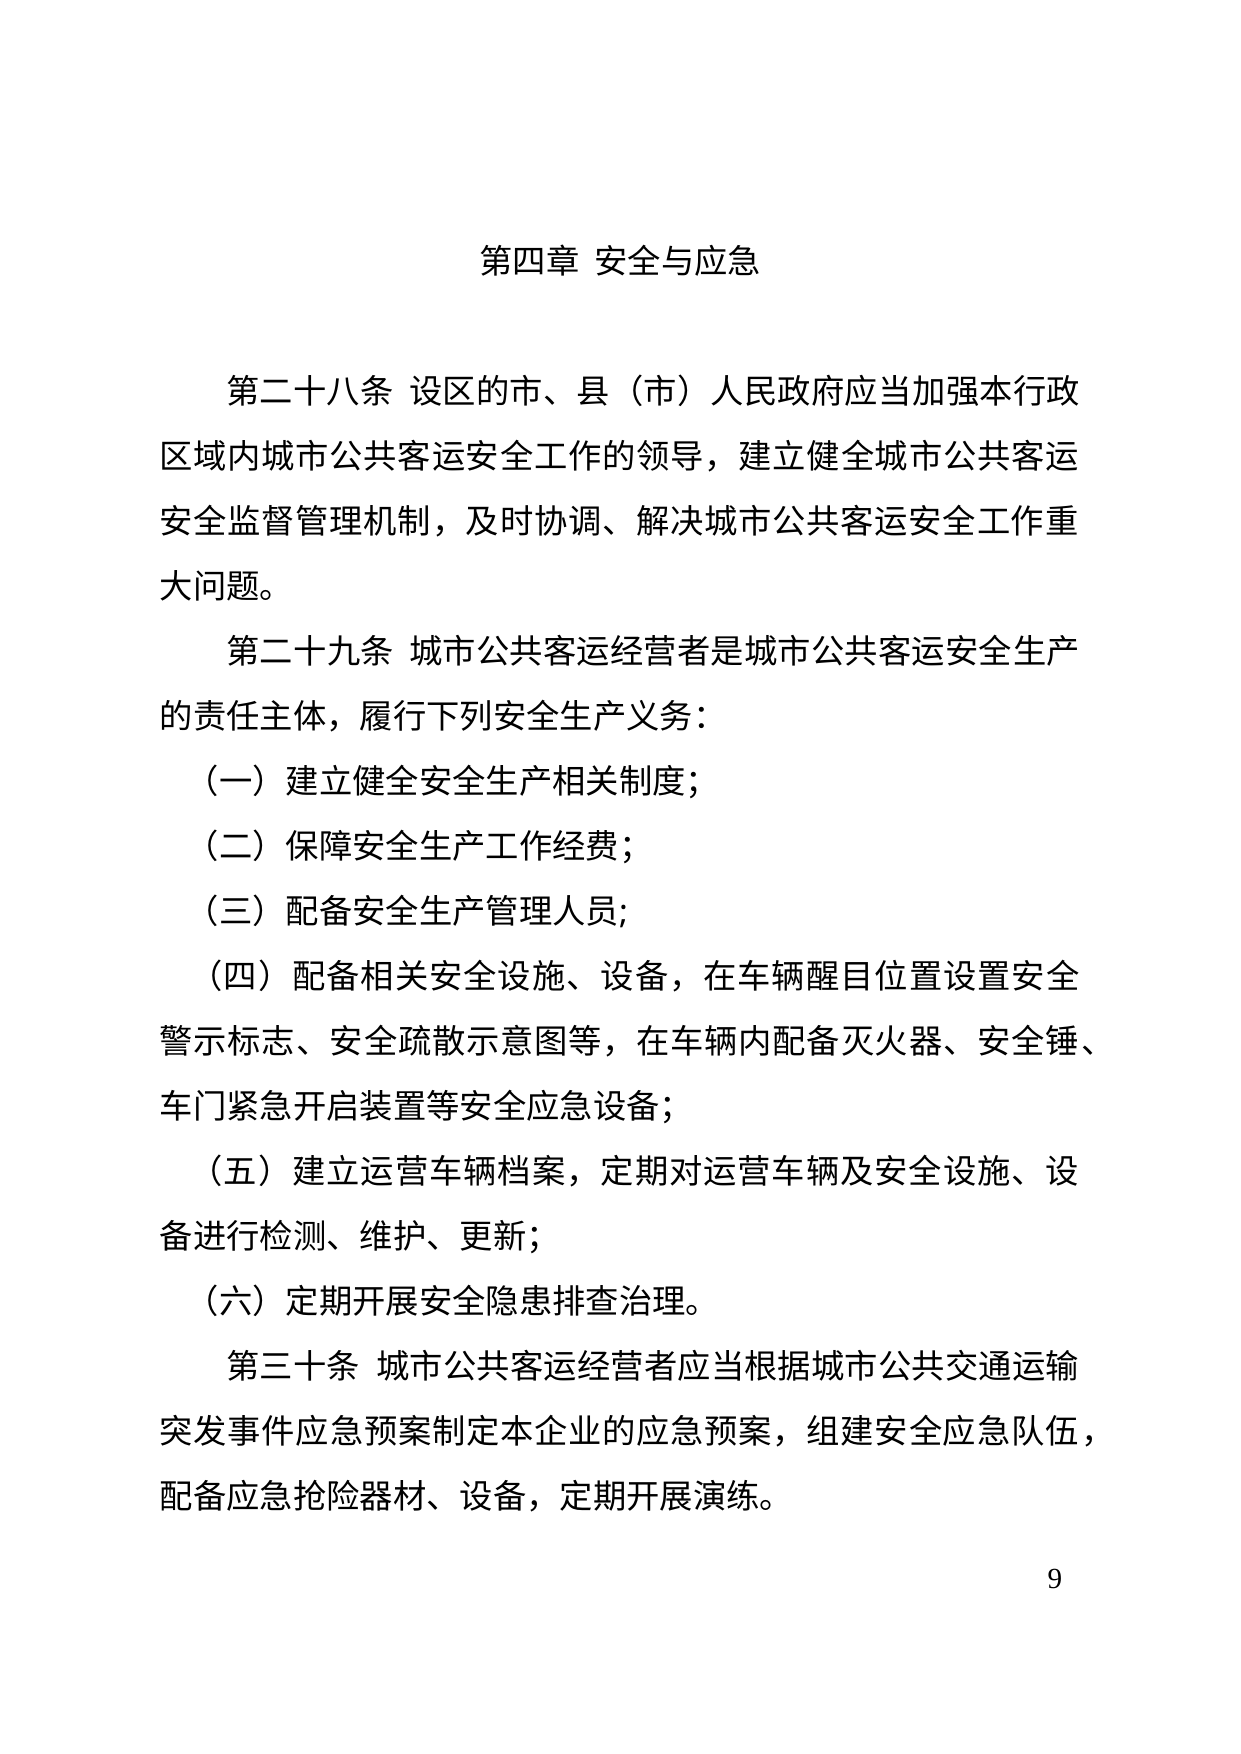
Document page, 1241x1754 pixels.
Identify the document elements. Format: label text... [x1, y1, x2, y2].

text 第二十八条 设区的市、县（市）人民政府应当加强本行政区域内城市公共客运安全工作的领导，建立健全城市公共客运安全监督管理机制，及时协调、解决城市公共客运安全工作重大问题。 [159, 357, 1081, 617]
text （二）保障安全生产工作经费； [159, 812, 1081, 877]
text 第四章 安全与应急 [159, 227, 1081, 292]
text （五）建立运营车辆档案，定期对运营车辆及安全设施、设备进行检测、维护、更新； [159, 1137, 1081, 1267]
text （一）建立健全安全生产相关制度； [159, 747, 1081, 812]
text （三）配备安全生产管理人员; [159, 877, 1081, 942]
text 第二十九条 城市公共客运经营者是城市公共客运安全生产的责任主体，履行下列安全生产义务： [159, 617, 1081, 747]
text 第三十条 城市公共客运经营者应当根据城市公共交通运输突发事件应急预案制定本企业的应急预案，组建安全应急队伍，配备应急抢险器材、设备，定期开展演练。 [159, 1332, 1081, 1527]
text （六）定期开展安全隐患排查治理。 [159, 1267, 1081, 1332]
text （四）配备相关安全设施、设备，在车辆醒目位置设置安全警示标志、安全疏散示意图等，在车辆内配备灭火器、安全锤、车门紧急开启装置等安全应急设备； [159, 942, 1081, 1137]
